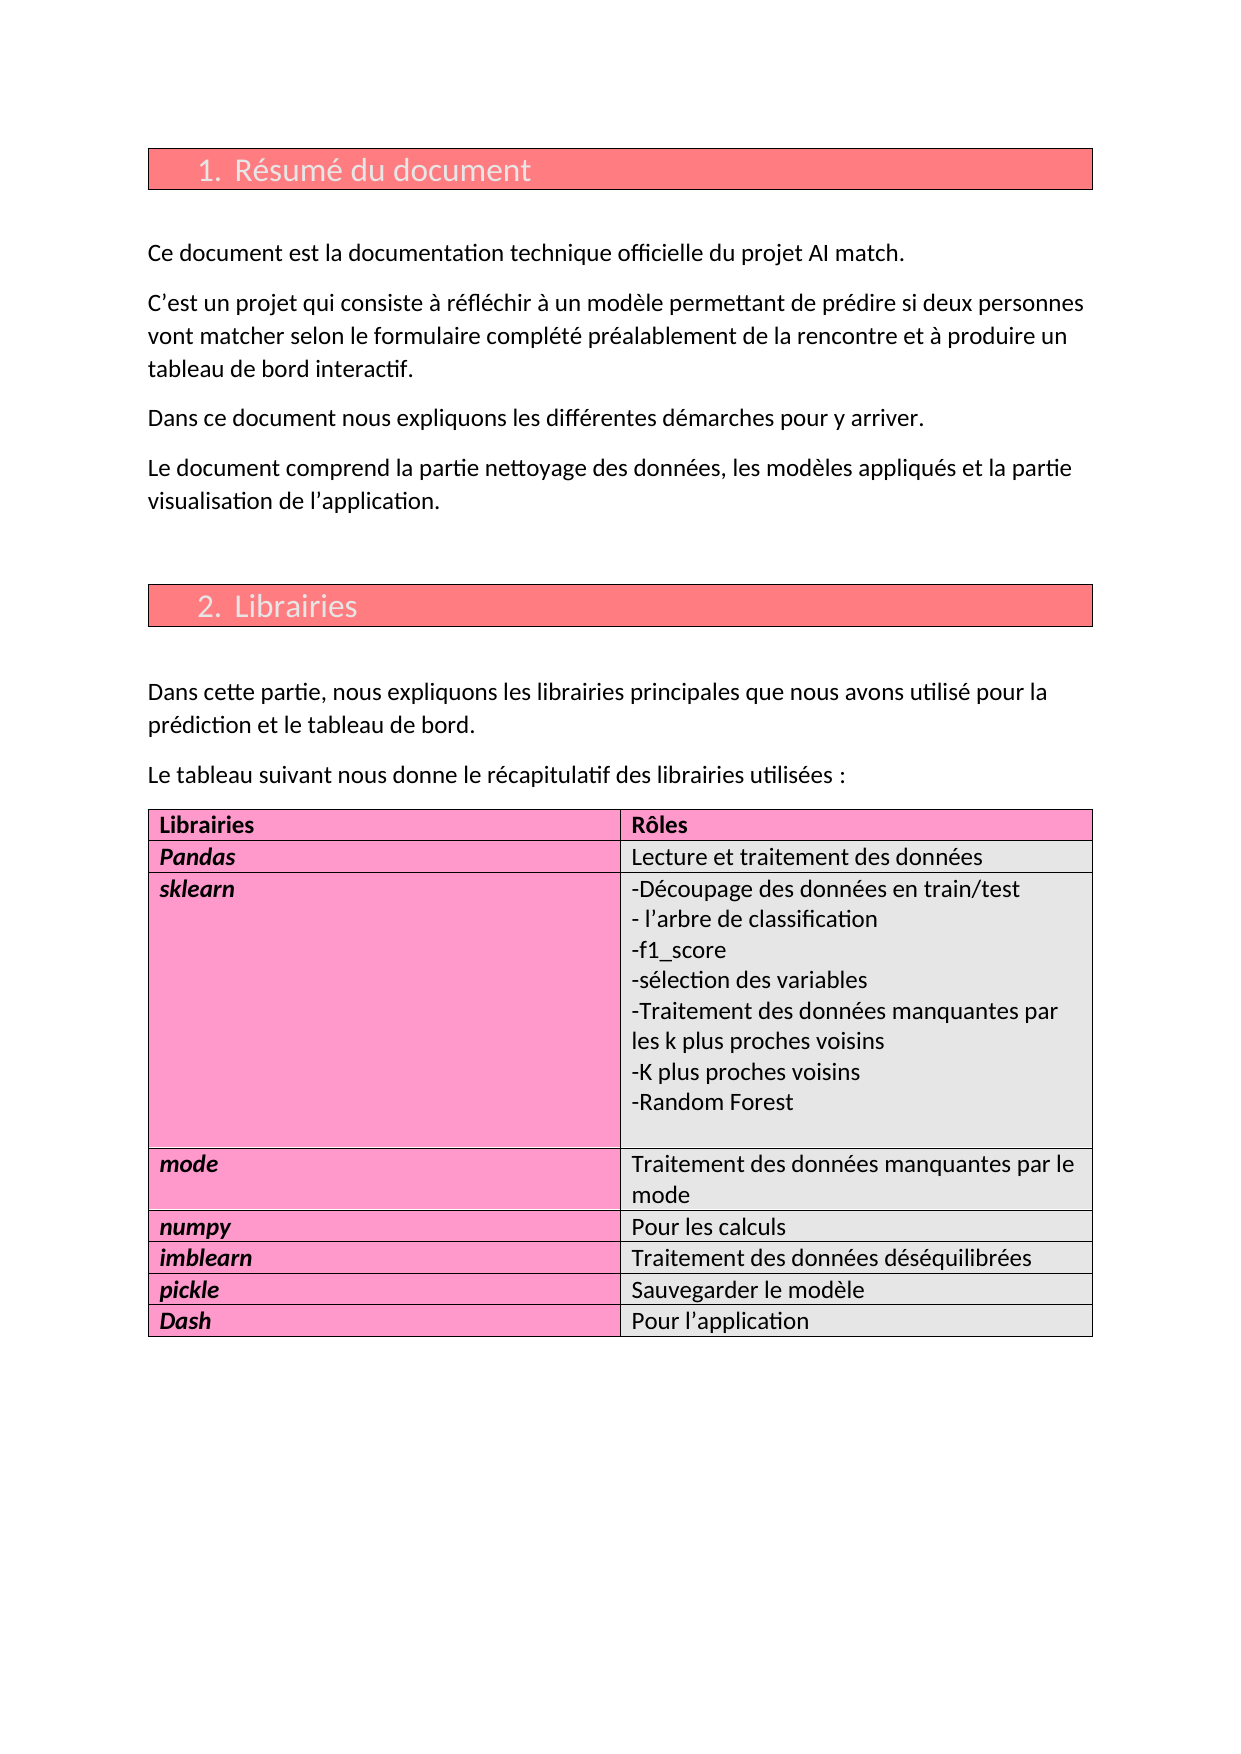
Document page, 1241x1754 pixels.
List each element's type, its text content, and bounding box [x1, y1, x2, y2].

table_header Résumé du document [149, 149, 1092, 189]
text C’est un projet qui consiste à réfléchir à un modèle permettant de prédire si deux personnes vont matcher selon le formulaire complété préalablement de la rencontre et à produire un tableau de bord interactif. [148, 287, 1093, 383]
text Le tableau suivant nous donne le récapitulatif des librairies utilisées : [148, 759, 1093, 789]
table_cell Dash [149, 1305, 620, 1336]
text Le document comprend la partie nettoyage des données, les modèles appliqués et la partie visualisation de l’application. [148, 452, 1093, 516]
table_cell mode [149, 1149, 620, 1209]
table_cell Pour les calculs [621, 1211, 1092, 1241]
table_header Rôles [621, 810, 1092, 840]
table_cell Pandas [149, 841, 620, 872]
table_header Librairies [149, 810, 620, 840]
table_cell Pour l’application [621, 1305, 1092, 1336]
table_header Librairies [149, 585, 1092, 626]
text Ce document est la documentation technique officielle du projet AI match. [148, 237, 1093, 268]
text Dans cette partie, nous expliquons les librairies principales que nous avons utilisé pour la prédiction et le tableau de bord. [148, 677, 1093, 740]
table_cell numpy [149, 1211, 620, 1241]
text Dans ce document nous expliquons les différentes démarches pour y arriver. [148, 402, 1093, 433]
table_cell pickle [149, 1274, 620, 1304]
table_cell Traitement des données déséquilibrées [621, 1242, 1092, 1273]
table_cell Traitement des données manquantes par le mode [621, 1149, 1092, 1209]
table_cell Lecture et traitement des données [621, 841, 1092, 872]
table_cell imblearn [149, 1242, 620, 1273]
table_cell -Découpage des données en train/test - l’arbre de classification -f1_score -sélection des variables -Traitement des données manquantes par les k plus proches voisins -K plus proches voisins -Random Forest [621, 873, 1092, 1147]
table_cell sklearn [149, 873, 620, 1147]
table_cell Sauvegarder le modèle [621, 1274, 1092, 1304]
